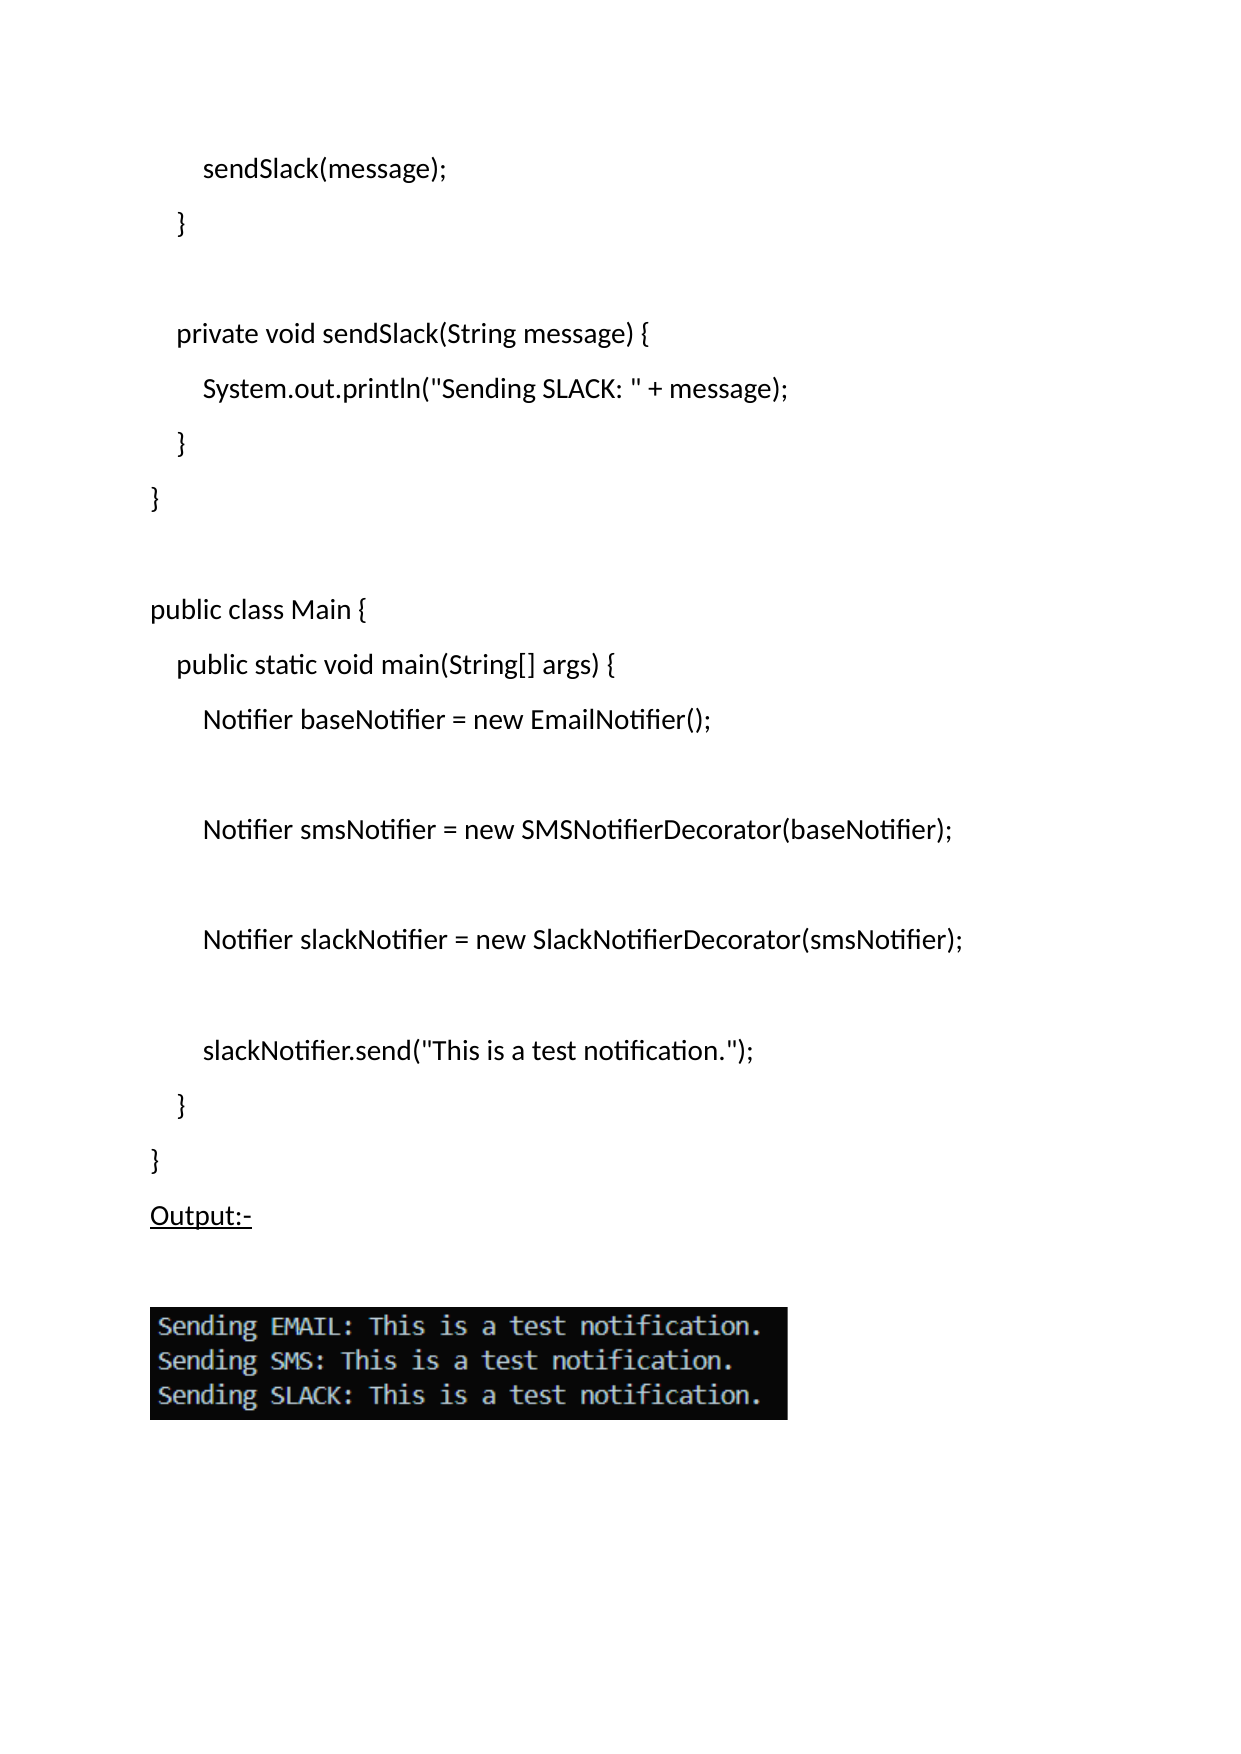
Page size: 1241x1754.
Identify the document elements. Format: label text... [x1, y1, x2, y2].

text Notifier baseNotifier = new EmailNotifier(); [150, 701, 1090, 737]
text public class Main { [150, 591, 1090, 626]
text sendSlack(message); [150, 150, 1090, 186]
text } [150, 426, 1090, 461]
text public static void main(String[] args) { [150, 646, 1090, 682]
text slackNotifier.send("This is a test notification."); [150, 1032, 1090, 1067]
text } [150, 205, 1090, 241]
text Output:- [150, 1197, 1090, 1233]
text } [150, 1142, 1090, 1177]
text Notifier smsNotifier = new SMSNotifierDecorator(baseNotifier); [150, 811, 1090, 847]
text System.out.println("Sending SLACK: " + message); [150, 370, 1090, 406]
text } [150, 1087, 1090, 1122]
picture [150, 1307, 788, 1420]
text Notifier slackNotifier = new SlackNotifierDecorator(smsNotifier); [150, 921, 1090, 957]
text } [150, 481, 1090, 516]
text private void sendSlack(String message) { [150, 315, 1090, 351]
